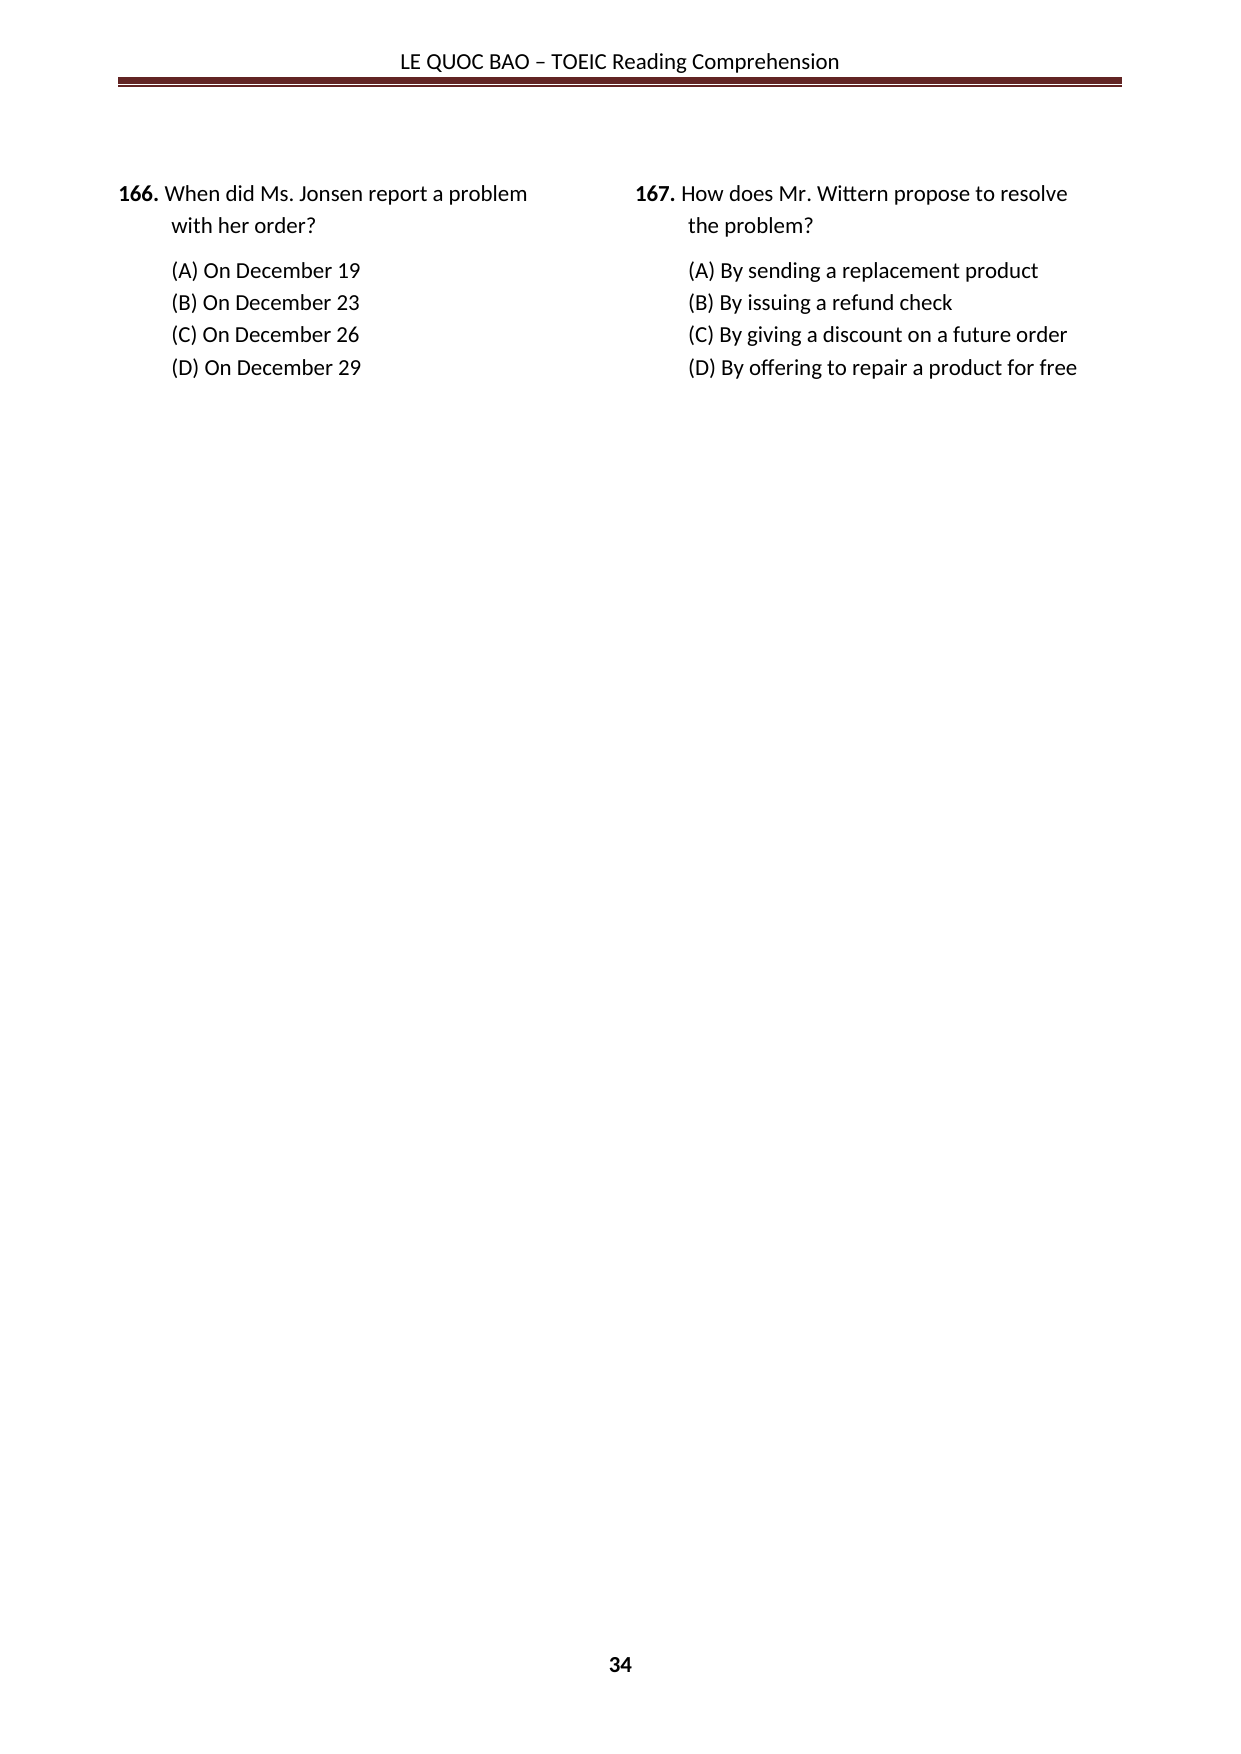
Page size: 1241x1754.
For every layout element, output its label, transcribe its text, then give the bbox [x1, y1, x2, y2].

text with her order? [171, 211, 605, 239]
text the problem? [688, 211, 1122, 239]
text (A) On December 19 (B) On December 23 (C) On December 26 (D) On December 29 [171, 256, 605, 381]
text (A) By sending a replacement product (B) By issuing a refund check (C) By giving a discount on a future order (D) By offering to repair a product for free [688, 256, 1122, 381]
text 167. How does Mr. Wittern propose to resolve [635, 179, 1122, 207]
text 166. When did Ms. Jonsen report a problem [118, 179, 605, 207]
